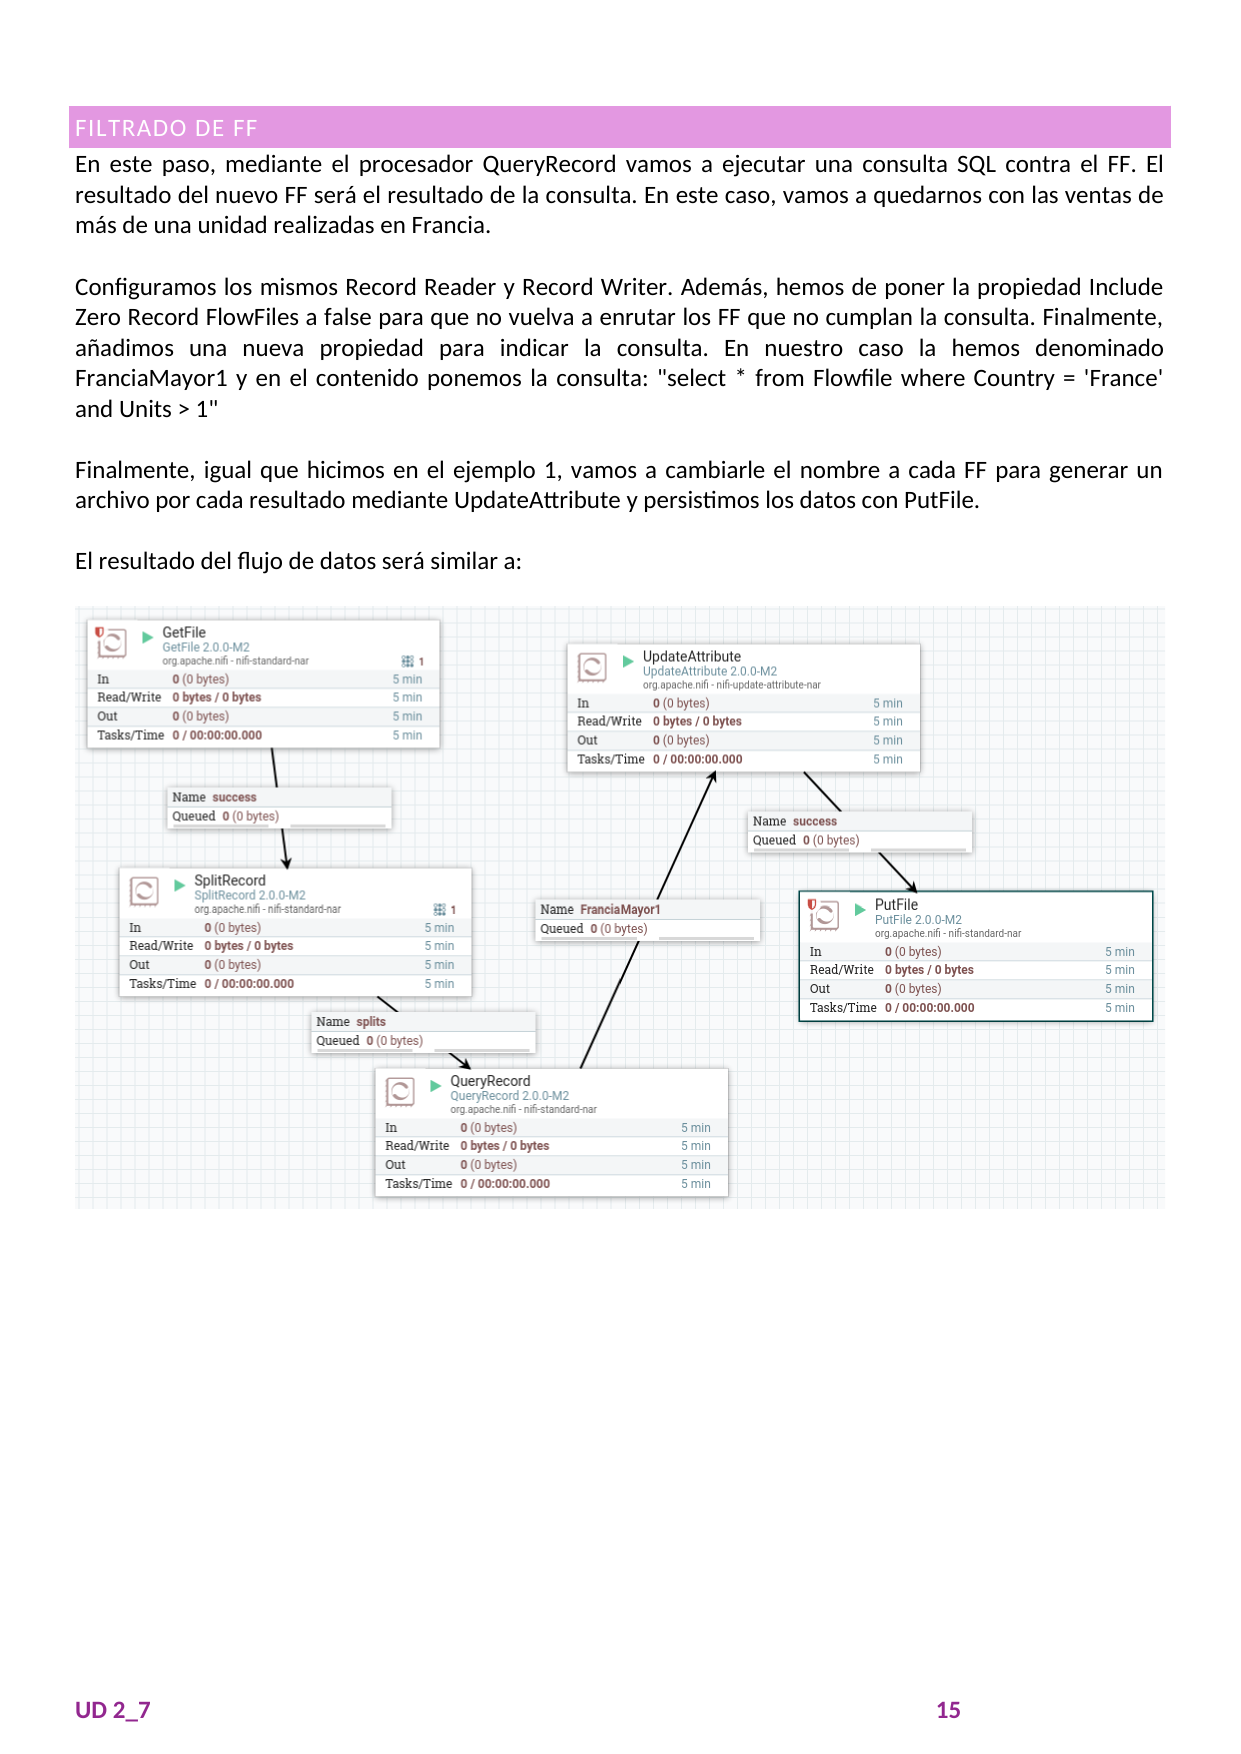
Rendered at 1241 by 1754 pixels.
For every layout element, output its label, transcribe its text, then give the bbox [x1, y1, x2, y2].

text En este paso, mediante el procesador QueryRecord vamos a ejecutar una consulta SQL contra el FF. El resultado del nuevo FF será el resultado de la consulta. En este caso, vamos a quedarnos con las ventas de más de una unidad realizadas en Francia. [75, 148, 1165, 240]
text Finalmente, igual que hicimos en el ejemplo 1, vamos a cambiarle el nombre a cada FF para generar un archivo por cada resultado mediante UpdateAttribute y persistimos los datos con PutFile. [75, 454, 1165, 515]
text El resultado del flujo de datos será similar a: [75, 545, 1165, 576]
text Configuramos los mismos Record Reader y Record Writer. Además, hemos de poner la propiedad Include Zero Record FlowFiles a false para que no vuelva a enrutar los FF que no cumplan la consulta. Finalmente, añadimos una nueva propiedad para indicar la consulta. En nuestro caso la hemos denominado FranciaMayor1 y en el contenido ponemos la consulta: "select * from Flowfile where Country = 'France' and Units > 1" [75, 271, 1165, 423]
picture [75, 606, 1166, 1209]
subtitle FILTRADO DE FF [75, 112, 1165, 142]
